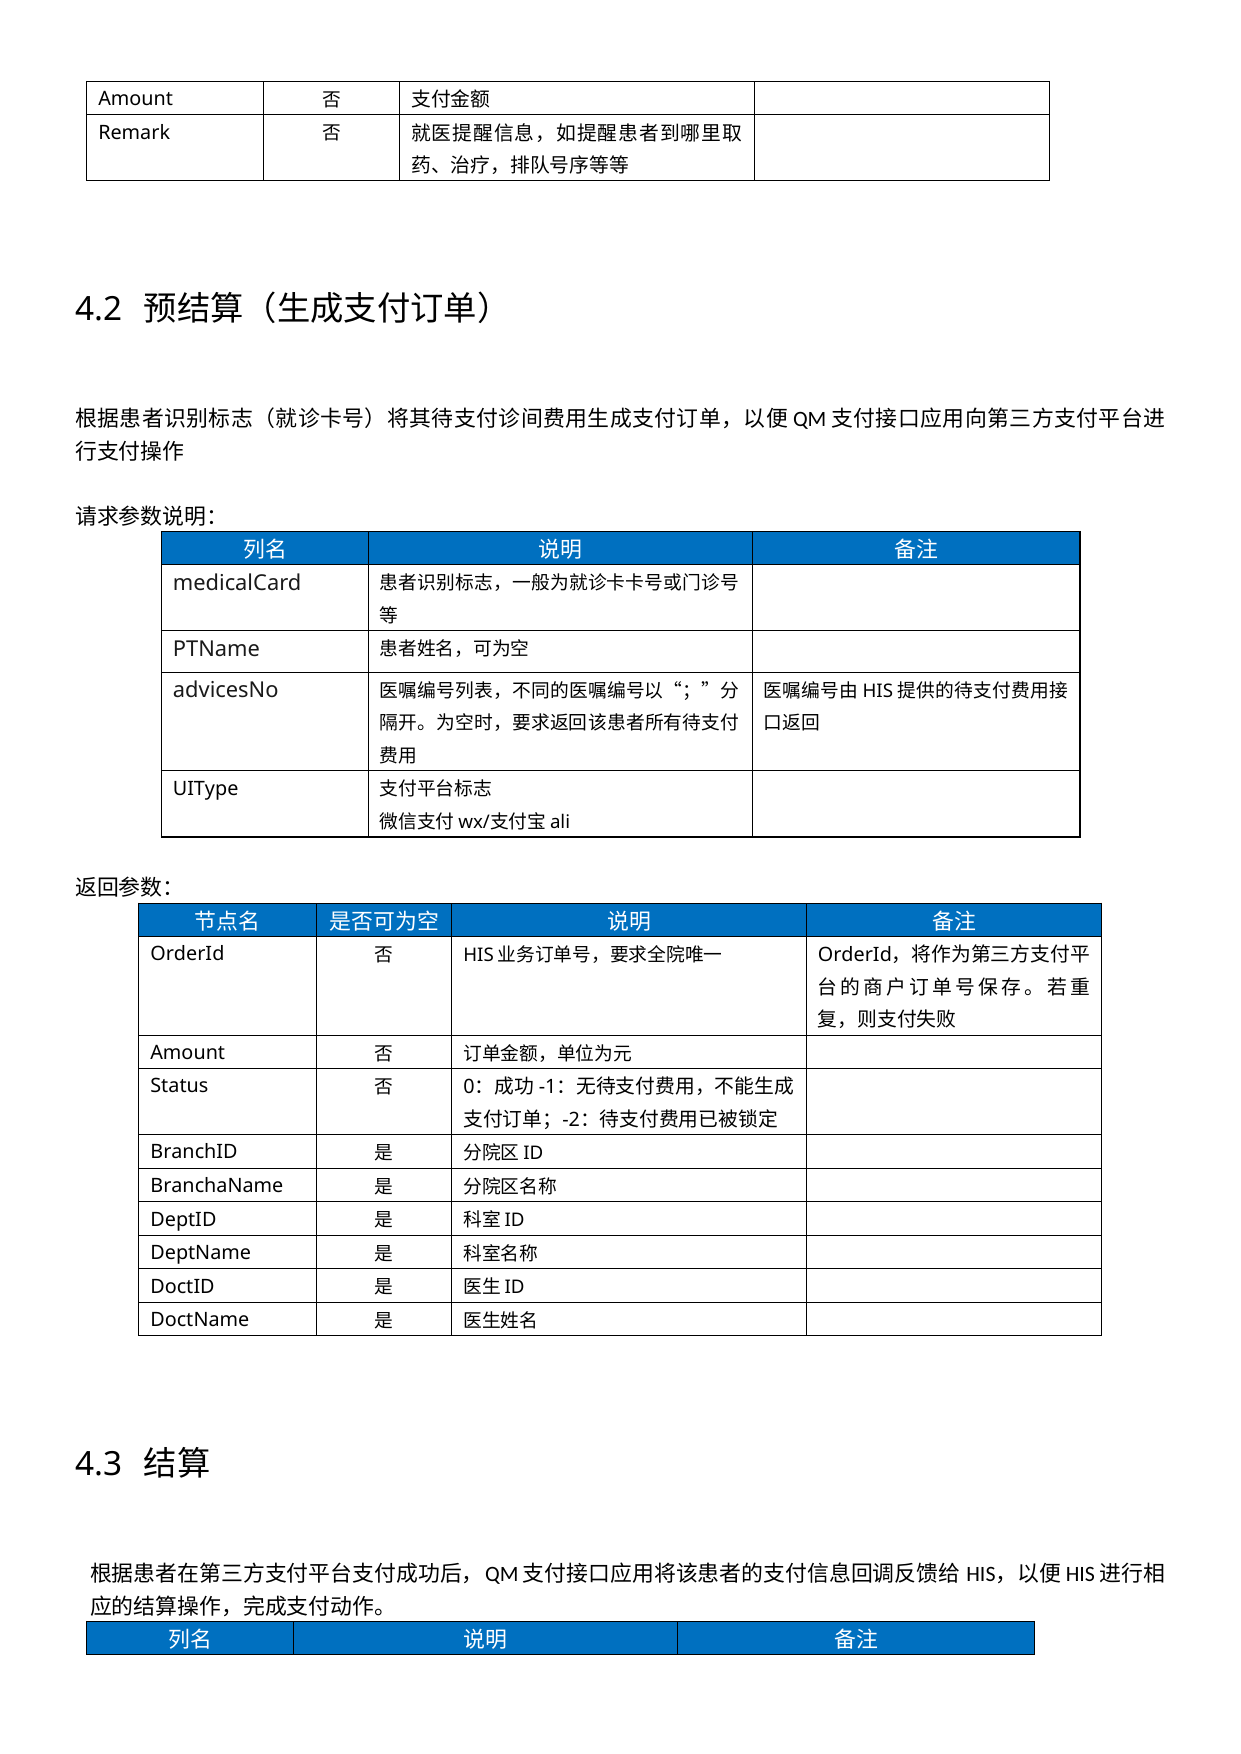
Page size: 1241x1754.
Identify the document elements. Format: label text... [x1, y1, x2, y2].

table_cell Amount [139, 1036, 316, 1068]
table_cell 否 [317, 1069, 451, 1134]
table_cell [807, 1135, 1101, 1168]
table_cell 分院区ID [452, 1135, 806, 1168]
table_cell BranchID [139, 1135, 316, 1168]
table_cell Amount [87, 82, 263, 114]
table_cell [807, 1069, 1101, 1134]
table_cell [807, 1169, 1101, 1201]
table_header 列名 [87, 1622, 293, 1654]
table_header 说明 [452, 904, 806, 936]
table_cell 是 [317, 1135, 451, 1168]
table_cell 0：成功 -1：无待支付费用，不能生成支付订单；-2：待支付费用已被锁定 [452, 1069, 806, 1134]
table_cell 否 [264, 82, 399, 114]
table_cell 患者识别标志，一般为就诊卡卡号或门诊号等 [369, 565, 752, 630]
table_cell 医嘱编号由HIS提供的待支付费用接口返回 [753, 673, 1079, 770]
table_header 是否可为空 [317, 904, 451, 936]
table_header 备注 [678, 1622, 1034, 1654]
table_cell Remark [87, 115, 263, 180]
table_header 说明 [369, 532, 752, 564]
table_cell DeptName [139, 1236, 316, 1268]
table_cell advicesNo [162, 673, 368, 770]
table_cell 患者姓名，可为空 [369, 631, 752, 672]
text 请求参数说明： [75, 498, 1165, 531]
text 根据患者在第三方支付平台支付成功后，QM支付接口应用将该患者的支付信息回调反馈给HIS，以便HIS进行相应的结算操作，完成支付动作。 [90, 1556, 1165, 1621]
subtitle 结算 [75, 1428, 1165, 1493]
table_cell 支付平台标志 微信支付wx/支付宝ali [369, 771, 752, 836]
table_cell 医生姓名 [452, 1303, 806, 1335]
table_header 说明 [294, 1622, 677, 1654]
table_cell 就医提醒信息，如提醒患者到哪里取药、治疗，排队号序等等 [400, 115, 754, 180]
table_cell 科室ID [452, 1202, 806, 1235]
table_cell DoctID [139, 1269, 316, 1302]
table_cell [807, 1269, 1101, 1302]
table_cell 否 [317, 1036, 451, 1068]
table_cell [753, 771, 1079, 836]
table_cell medicalCard [162, 565, 368, 630]
table_cell 医生ID [452, 1269, 806, 1302]
text 根据患者识别标志（就诊卡号）将其待支付诊间费用生成支付订单，以便QM支付接口应用向第三方支付平台进行支付操作 [75, 401, 1165, 466]
table_cell 是 [317, 1169, 451, 1201]
table_cell OrderId，将作为第三方支付平台的商户订单号保存。若重复，则支付失败 [807, 937, 1101, 1034]
table_cell [807, 1202, 1101, 1235]
table_cell 否 [264, 115, 399, 180]
table_cell 是 [317, 1202, 451, 1235]
table_cell DoctName [139, 1303, 316, 1335]
table_cell Status [139, 1069, 316, 1134]
table_cell OrderId [139, 937, 316, 1034]
table_header 备注 [753, 532, 1079, 564]
table_cell 支付金额 [400, 82, 754, 114]
table_cell [807, 1036, 1101, 1068]
table_cell [807, 1303, 1101, 1335]
table_cell BranchaName [139, 1169, 316, 1201]
table_cell DeptID [139, 1202, 316, 1235]
table_header 节点名 [139, 904, 316, 936]
table_cell [755, 115, 1049, 180]
table_cell 分院区名称 [452, 1169, 806, 1201]
table_cell 是 [317, 1303, 451, 1335]
table_cell 否 [317, 937, 451, 1034]
table_cell 医嘱编号列表，不同的医嘱编号以“；”分隔开。为空时，要求返回该患者所有待支付费用 [369, 673, 752, 770]
table_cell HIS业务订单号，要求全院唯一 [452, 937, 806, 1034]
subtitle 预结算（生成支付订单） [75, 273, 1165, 338]
table_cell 订单金额，单位为元 [452, 1036, 806, 1068]
table_cell [753, 631, 1079, 672]
table_cell [755, 82, 1049, 114]
table_cell 科室名称 [452, 1236, 806, 1268]
text 返回参数： [75, 870, 1165, 902]
table_header 列名 [162, 532, 368, 564]
table_cell [753, 565, 1079, 630]
table_cell PTName [162, 631, 368, 672]
table_header 备注 [807, 904, 1101, 936]
table_cell [807, 1236, 1101, 1268]
table_cell 是 [317, 1269, 451, 1302]
table_cell UIType [162, 771, 368, 836]
table_cell 是 [317, 1236, 451, 1268]
